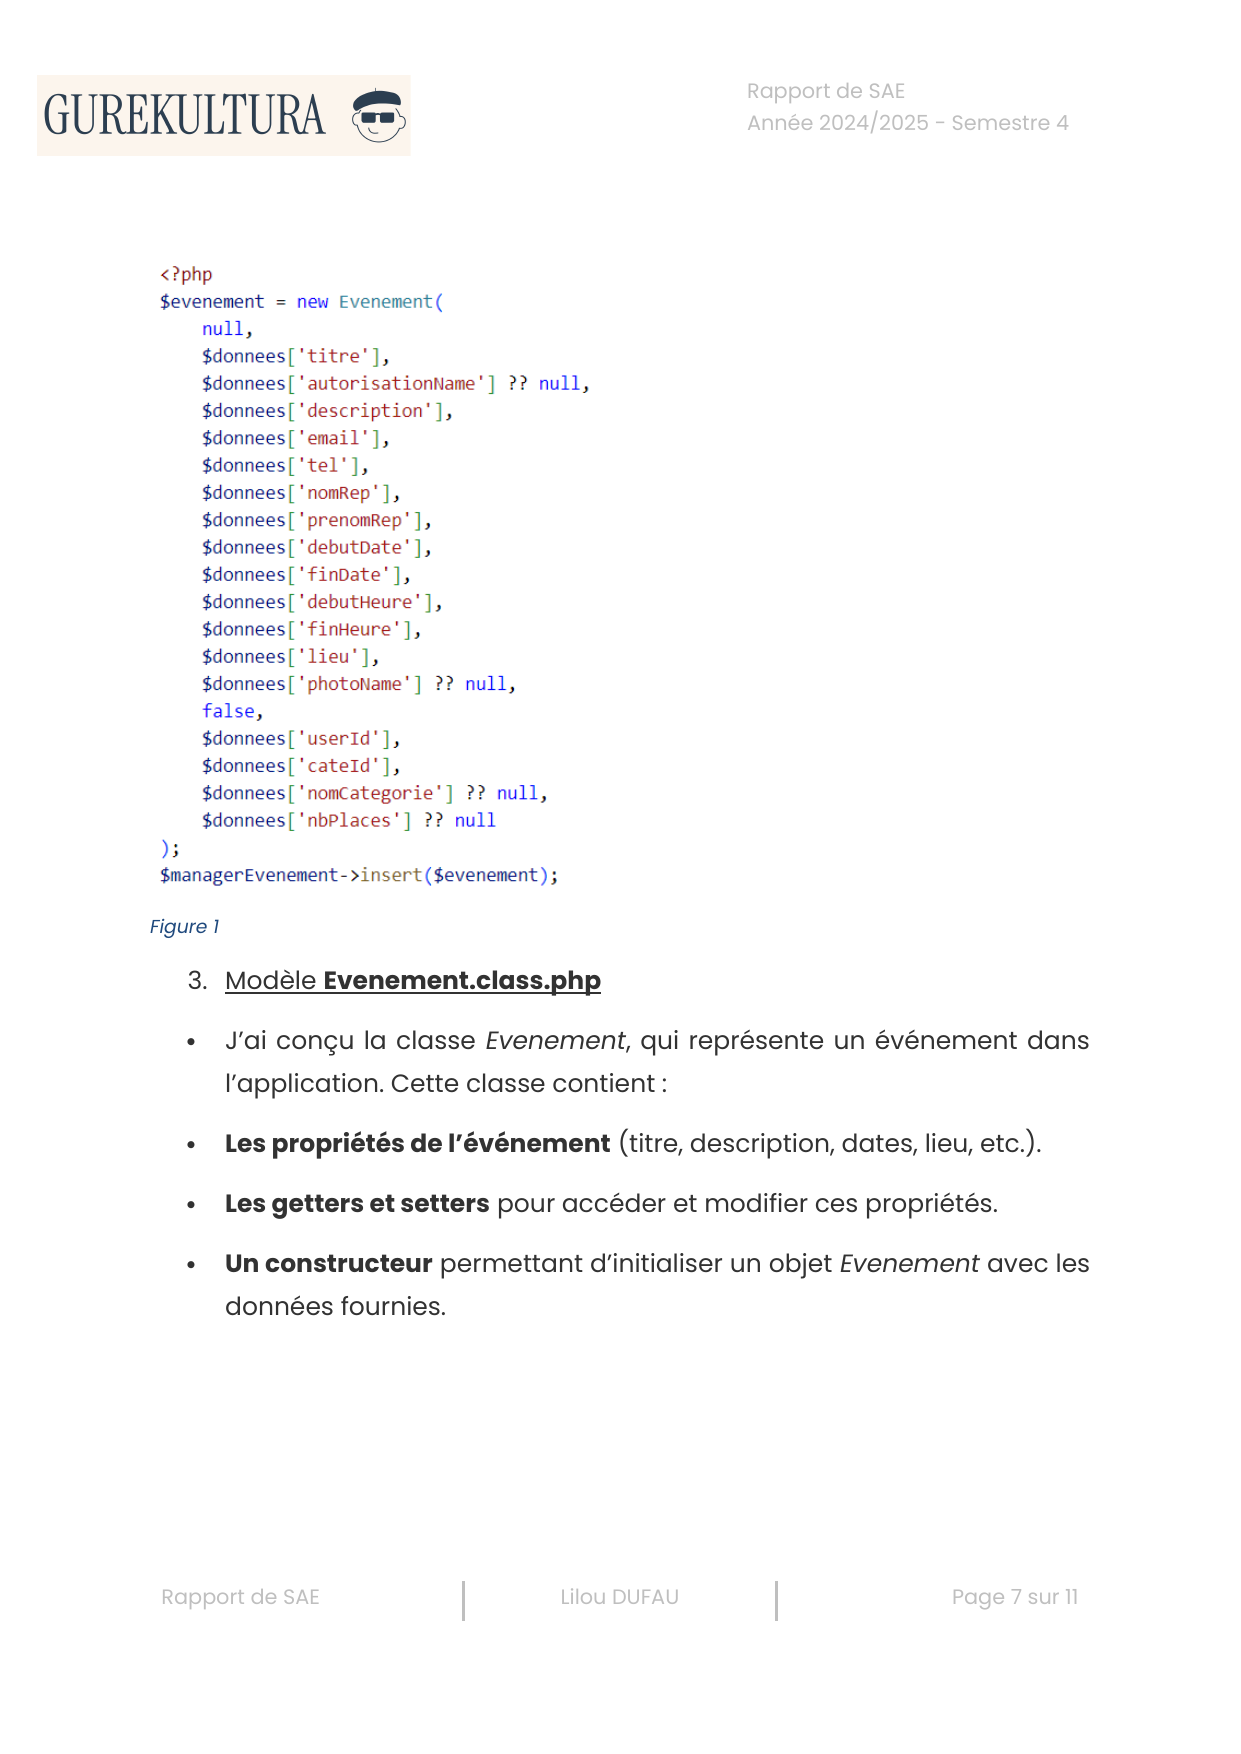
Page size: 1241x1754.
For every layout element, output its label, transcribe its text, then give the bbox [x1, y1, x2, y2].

list Les propriétés de l’événement (titre, description, dates, lieu, etc.). [187, 1124, 1090, 1161]
list Modèle Evenement.class.php [187, 961, 1090, 998]
list Les getters et setters pour accéder et modifier ces propriétés. [187, 1183, 1090, 1221]
picture [150, 251, 642, 890]
list J’ai conçu la classe Evenement, qui représente un événement dans l’application. Cette classe contient : [187, 1021, 1090, 1101]
picture [37, 75, 411, 156]
list Un constructeur permettant d’initialiser un objet Evenement avec les données fournies. [187, 1243, 1090, 1324]
